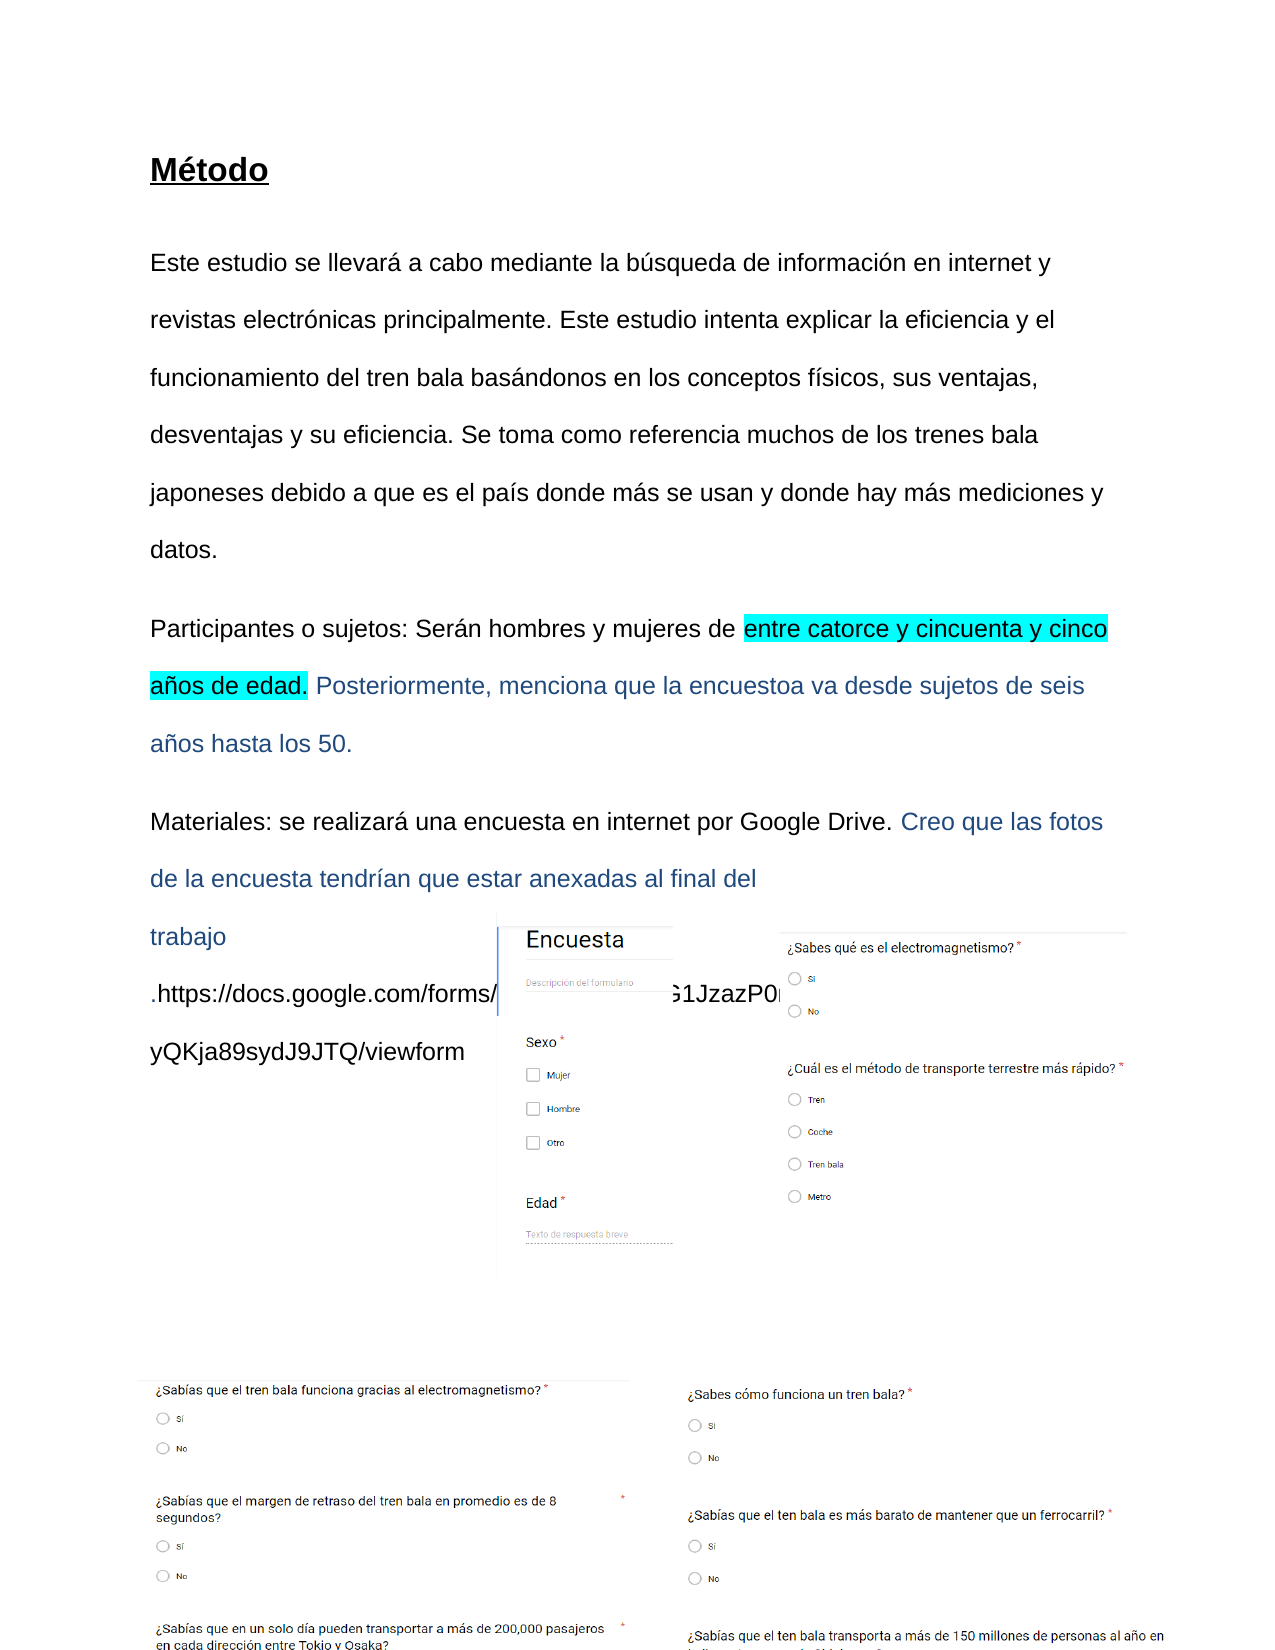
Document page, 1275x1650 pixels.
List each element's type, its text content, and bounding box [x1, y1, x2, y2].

picture [137, 1380, 630, 1650]
picture [661, 1381, 1178, 1650]
text Este estudio se llevará a cabo mediante la búsqueda de información en internet y revistas electrónicas principalmente. Este estudio intenta explicar la eficiencia y el funcionamiento del tren bala basándonos en los conceptos físicos, sus ventajas, desventajas y su eficiencia. Se toma como referencia muchos de los trenes bala japoneses debido a que es el país donde más se usan y donde hay más mediciones y datos. [150, 248, 1125, 564]
text Materiales: se realizará una encuesta en internet por Google Drive. Creo que las fotos de la encuesta tendrían que estar anexadas al final del trabajo.https://docs.google.com/forms/d/e/1FAIpQLSfG1JzazP0mSchUyETI4oGu4nfHiEHc0z8yQKja89sydJ9JTQ/viewform [150, 807, 1125, 1066]
text Método [150, 150, 1125, 188]
text Participantes o sujetos: Serán hombres y mujeres de entre catorce y cincuenta y cinco años de edad. Posteriormente, menciona que la encuestoa va desde sujetos de seis años hasta los 50. [150, 613, 1125, 757]
picture [496, 911, 674, 1276]
picture [779, 932, 1127, 1233]
